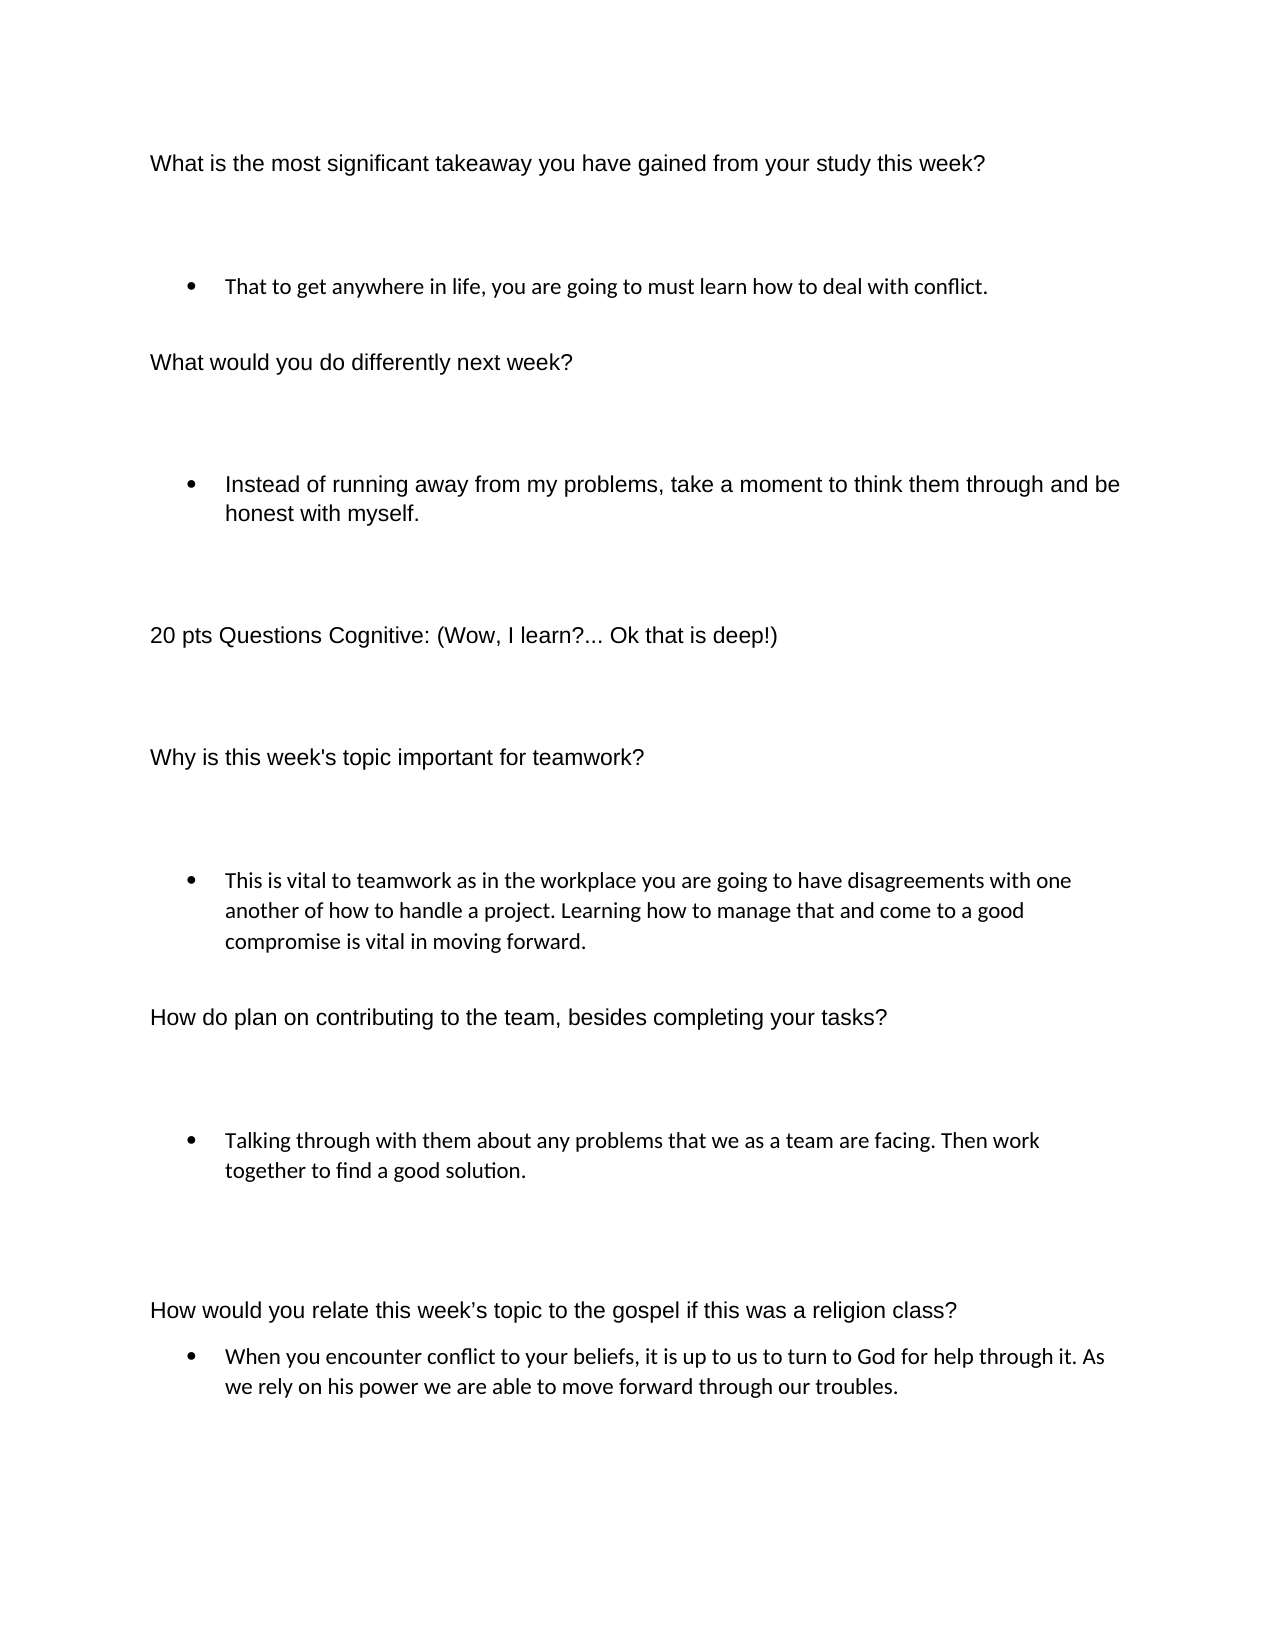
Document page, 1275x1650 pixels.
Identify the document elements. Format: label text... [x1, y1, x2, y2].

list Talking through with them about any problems that we as a team are facing. Then work together to find a good solution. [187, 1126, 1125, 1184]
list When you encounter conflict to your beliefs, it is up to us to turn to God for help through it. As we rely on his power we are able to move forward through our troubles. [187, 1342, 1125, 1400]
text How would you relate this week’s topic to the gospel if this was a religion class? [150, 1297, 1125, 1323]
text What would you do differently next week? [150, 349, 1125, 376]
text What is the most significant takeaway you have gained from your study this week? [150, 150, 1125, 176]
text 20 pts Questions Cognitive: (Wow, I learn?... Ok that is deep!) [150, 622, 1125, 648]
text How do plan on contributing to the team, besides completing your tasks? [150, 1004, 1125, 1030]
list Instead of running away from my problems, take a moment to think them through and be honest with myself. [187, 471, 1125, 526]
list That to get anywhere in life, you are going to must learn how to deal with conflict. [187, 272, 1125, 330]
text Why is this week's topic important for teamwork? [150, 744, 1125, 771]
list This is vital to teamwork as in the workplace you are going to have disagreements with one another of how to handle a project. Learning how to manage that and come to a good compromise is vital in moving forward. [187, 866, 1125, 985]
